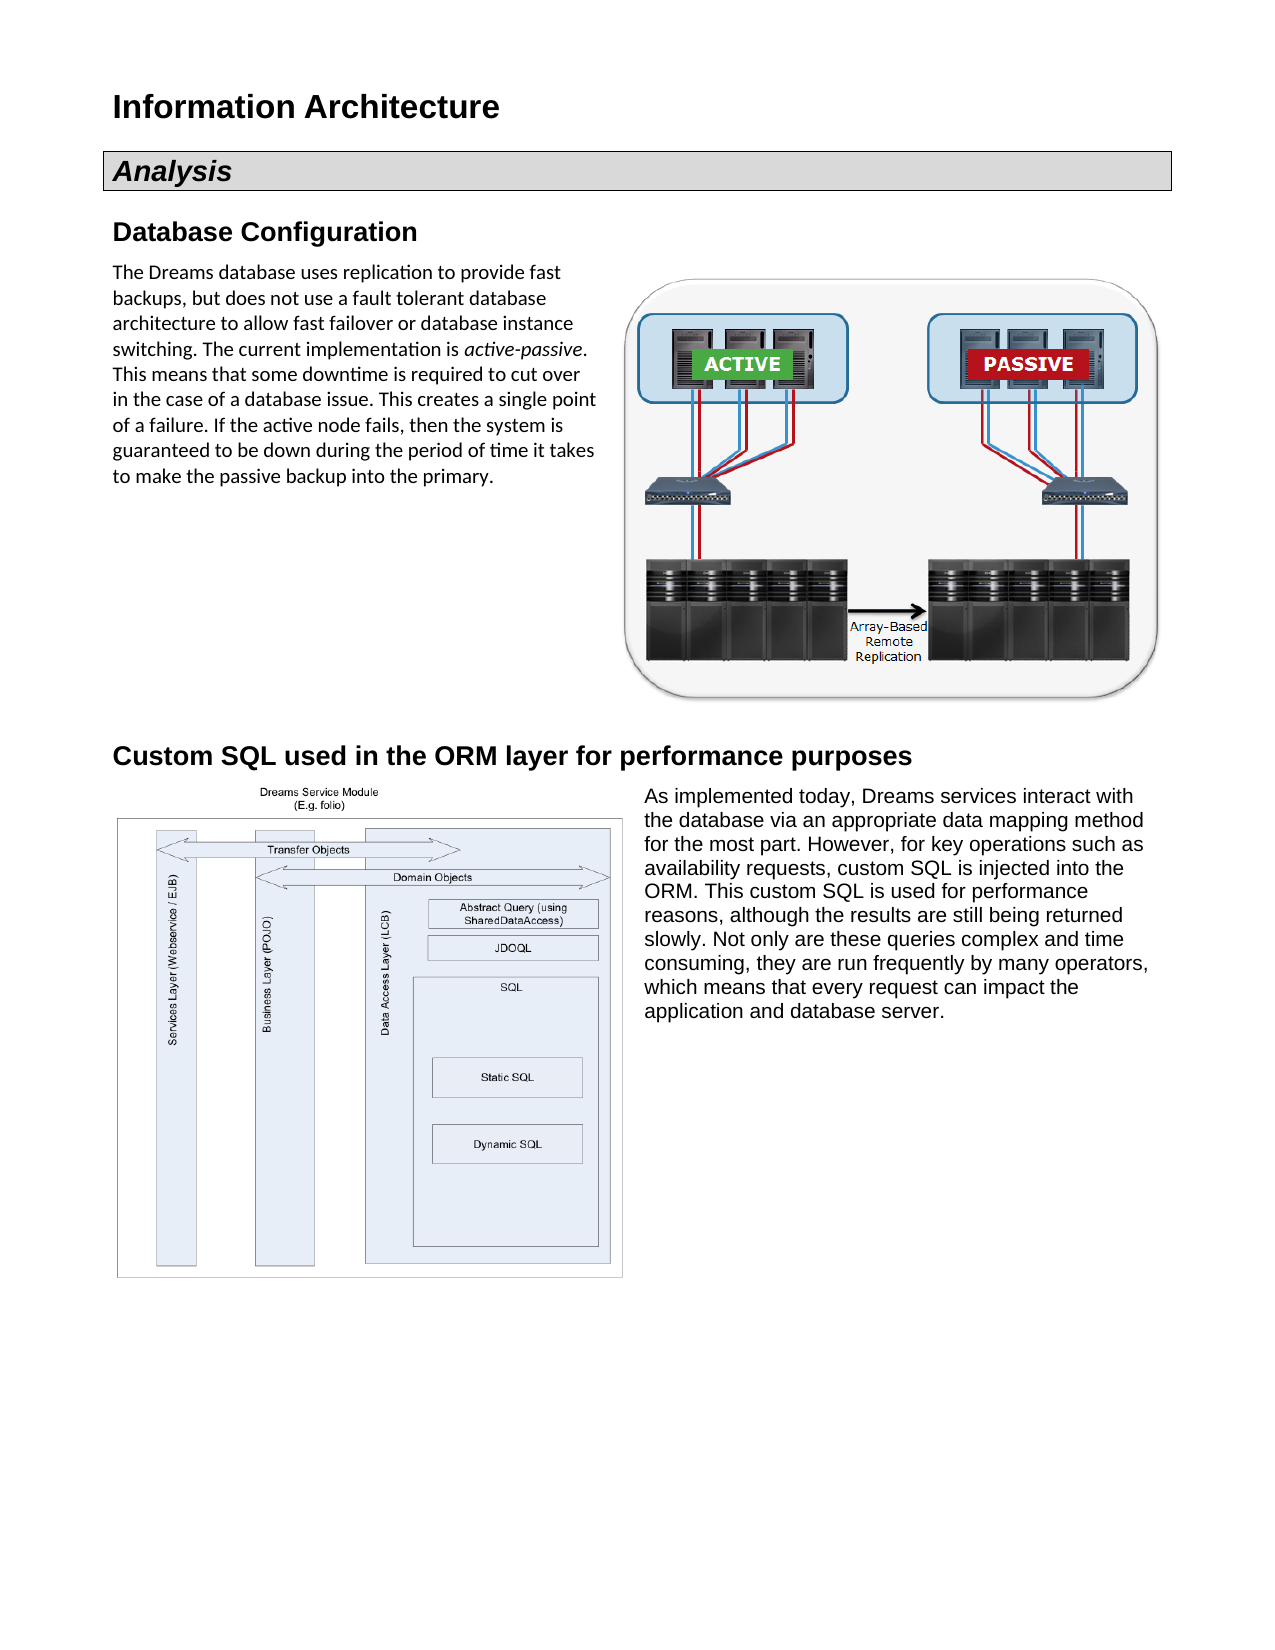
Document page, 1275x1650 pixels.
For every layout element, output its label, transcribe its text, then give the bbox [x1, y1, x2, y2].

picture [113, 784, 626, 1284]
picture [618, 275, 1163, 705]
text As implemented today, Dreams services interact with the database via an appropriate data mapping method for the most part. However, for key operations such as availability requests, custom SQL is injected into the ORM. This custom SQL is used for performance reasons, although the results are still being returned slowly. Not only are these queries complex and time consuming, they are run frequently by many operators, which means that every request can impact the application and database server. [112, 783, 1162, 1023]
subtitle Custom SQL used in the ORM layer for performance purposes [112, 740, 1162, 771]
subtitle Information Architecture [112, 87, 1162, 126]
subtitle Analysis [104, 152, 1171, 190]
subtitle Database Configuration [112, 216, 1162, 247]
text The Dreams database uses replication to provide fast backups, but does not use a fault tolerant database architecture to allow fast failover or database instance switching. The current implementation is active-passive. This means that some downtime is required to cut over in the case of a database issue. This creates a single point of a failure. If the active node fails, then the system is guaranteed to be down during the period of time it takes to make the passive backup into the primary. [112, 259, 1162, 488]
